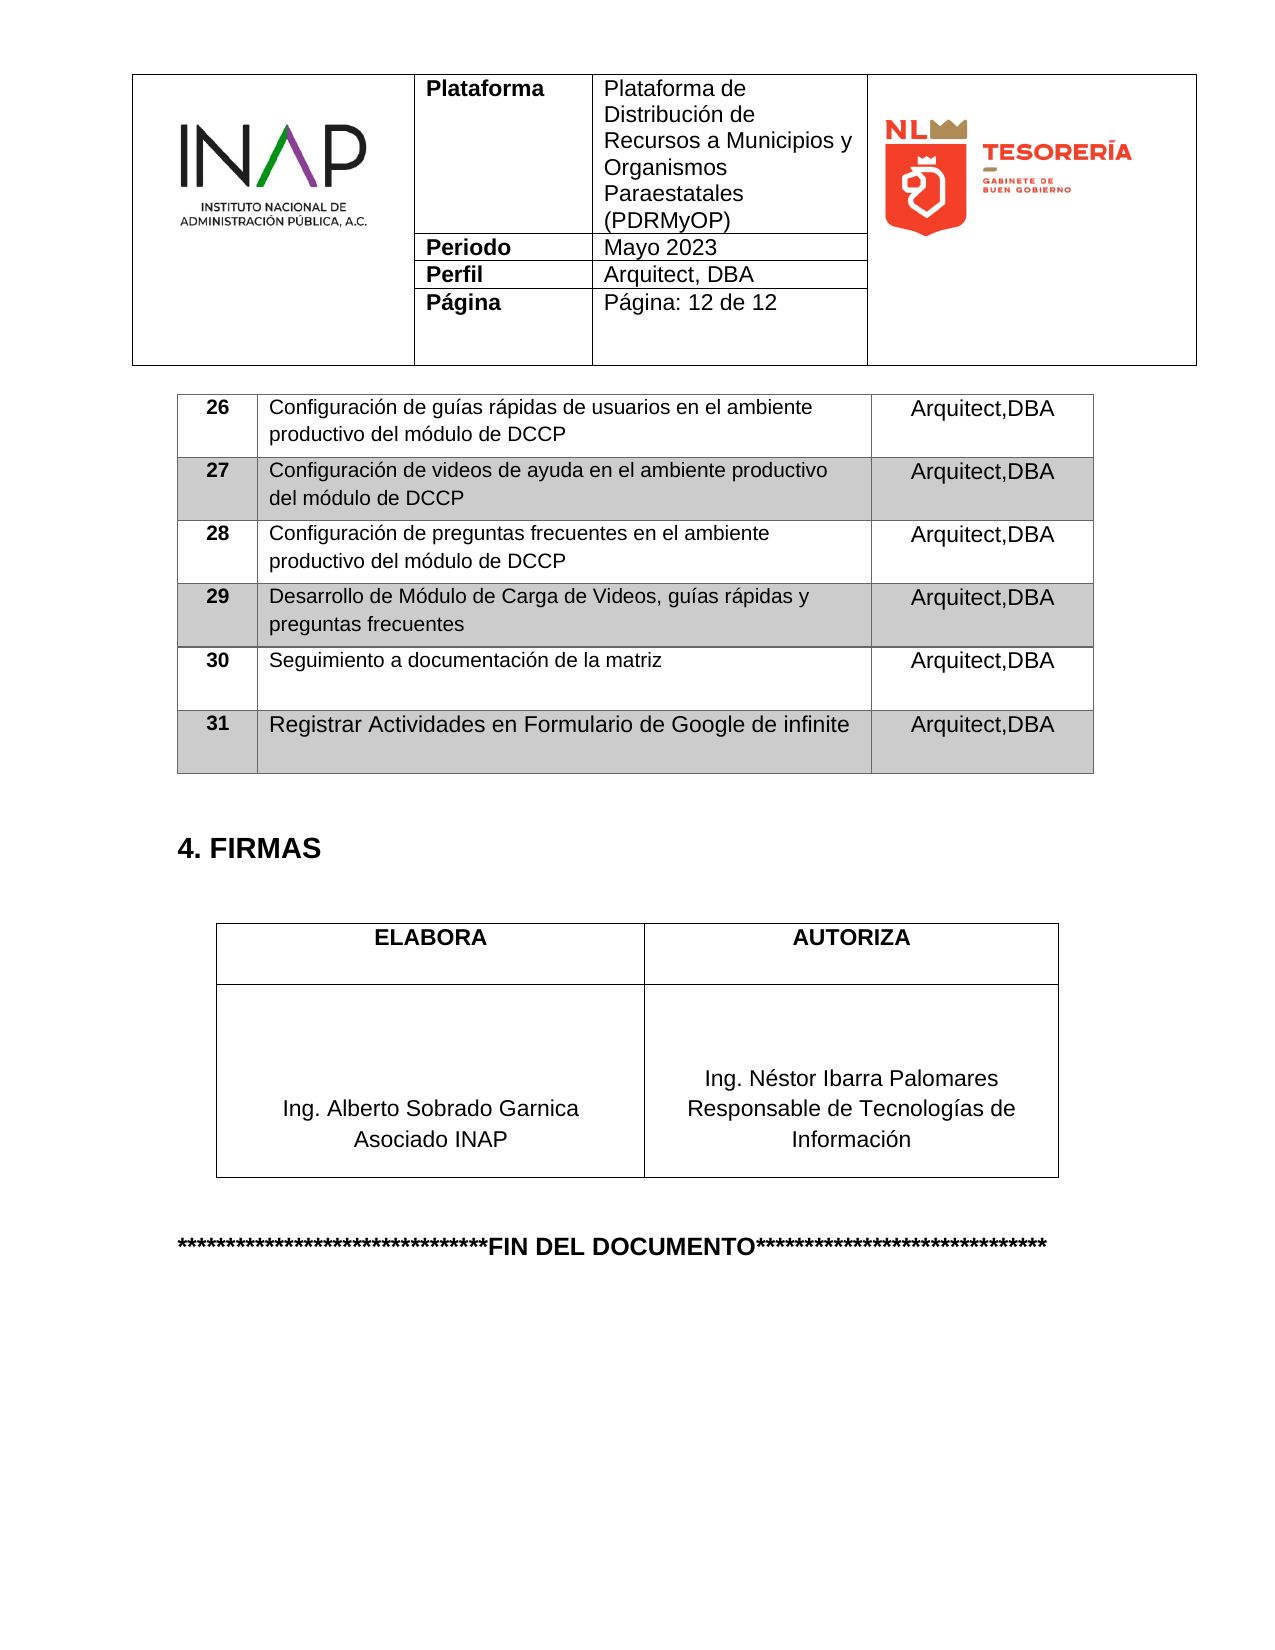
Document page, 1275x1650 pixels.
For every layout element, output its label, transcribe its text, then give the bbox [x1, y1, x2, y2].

table_header ELABORA [217, 924, 644, 984]
table_cell 30 [178, 648, 257, 710]
table_header AUTORIZA [645, 924, 1058, 984]
table_cell 26 [178, 395, 257, 457]
text ********************************FIN DEL DOCUMENTO****************************** [177, 1231, 1098, 1260]
table_cell Registrar Actividades en Formulario de Google de infinite [258, 711, 871, 773]
table_cell Configuración de videos de ayuda en el ambiente productivo del módulo de DCCP [258, 458, 871, 520]
table_cell 27 [178, 458, 257, 520]
subtitle 4. FIRMAS [177, 831, 1098, 865]
table_cell Arquitect,DBA [872, 711, 1093, 773]
table_cell Ing. Néstor Ibarra Palomares Responsable de Tecnologías de Información [645, 985, 1058, 1177]
table_cell Configuración de preguntas frecuentes en el ambiente productivo del módulo de DCCP [258, 521, 871, 583]
table_cell Desarrollo de Módulo de Carga de Videos, guías rápidas y preguntas frecuentes [258, 584, 871, 646]
table_cell Arquitect,DBA [872, 395, 1093, 457]
picture [143, 107, 400, 242]
table_cell Seguimiento a documentación de la matriz [258, 648, 871, 710]
picture [878, 117, 1135, 237]
table_cell Configuración de guías rápidas de usuarios en el ambiente productivo del módulo de DCCP [258, 395, 871, 457]
table_cell 29 [178, 584, 257, 646]
table_cell 28 [178, 521, 257, 583]
table_cell Arquitect,DBA [872, 584, 1093, 646]
table_cell Arquitect,DBA [872, 458, 1093, 520]
table_cell 31 [178, 711, 257, 773]
table_cell Ing. Alberto Sobrado Garnica Asociado INAP [217, 985, 644, 1177]
table_cell Arquitect,DBA [872, 648, 1093, 710]
table_cell Arquitect,DBA [872, 521, 1093, 583]
